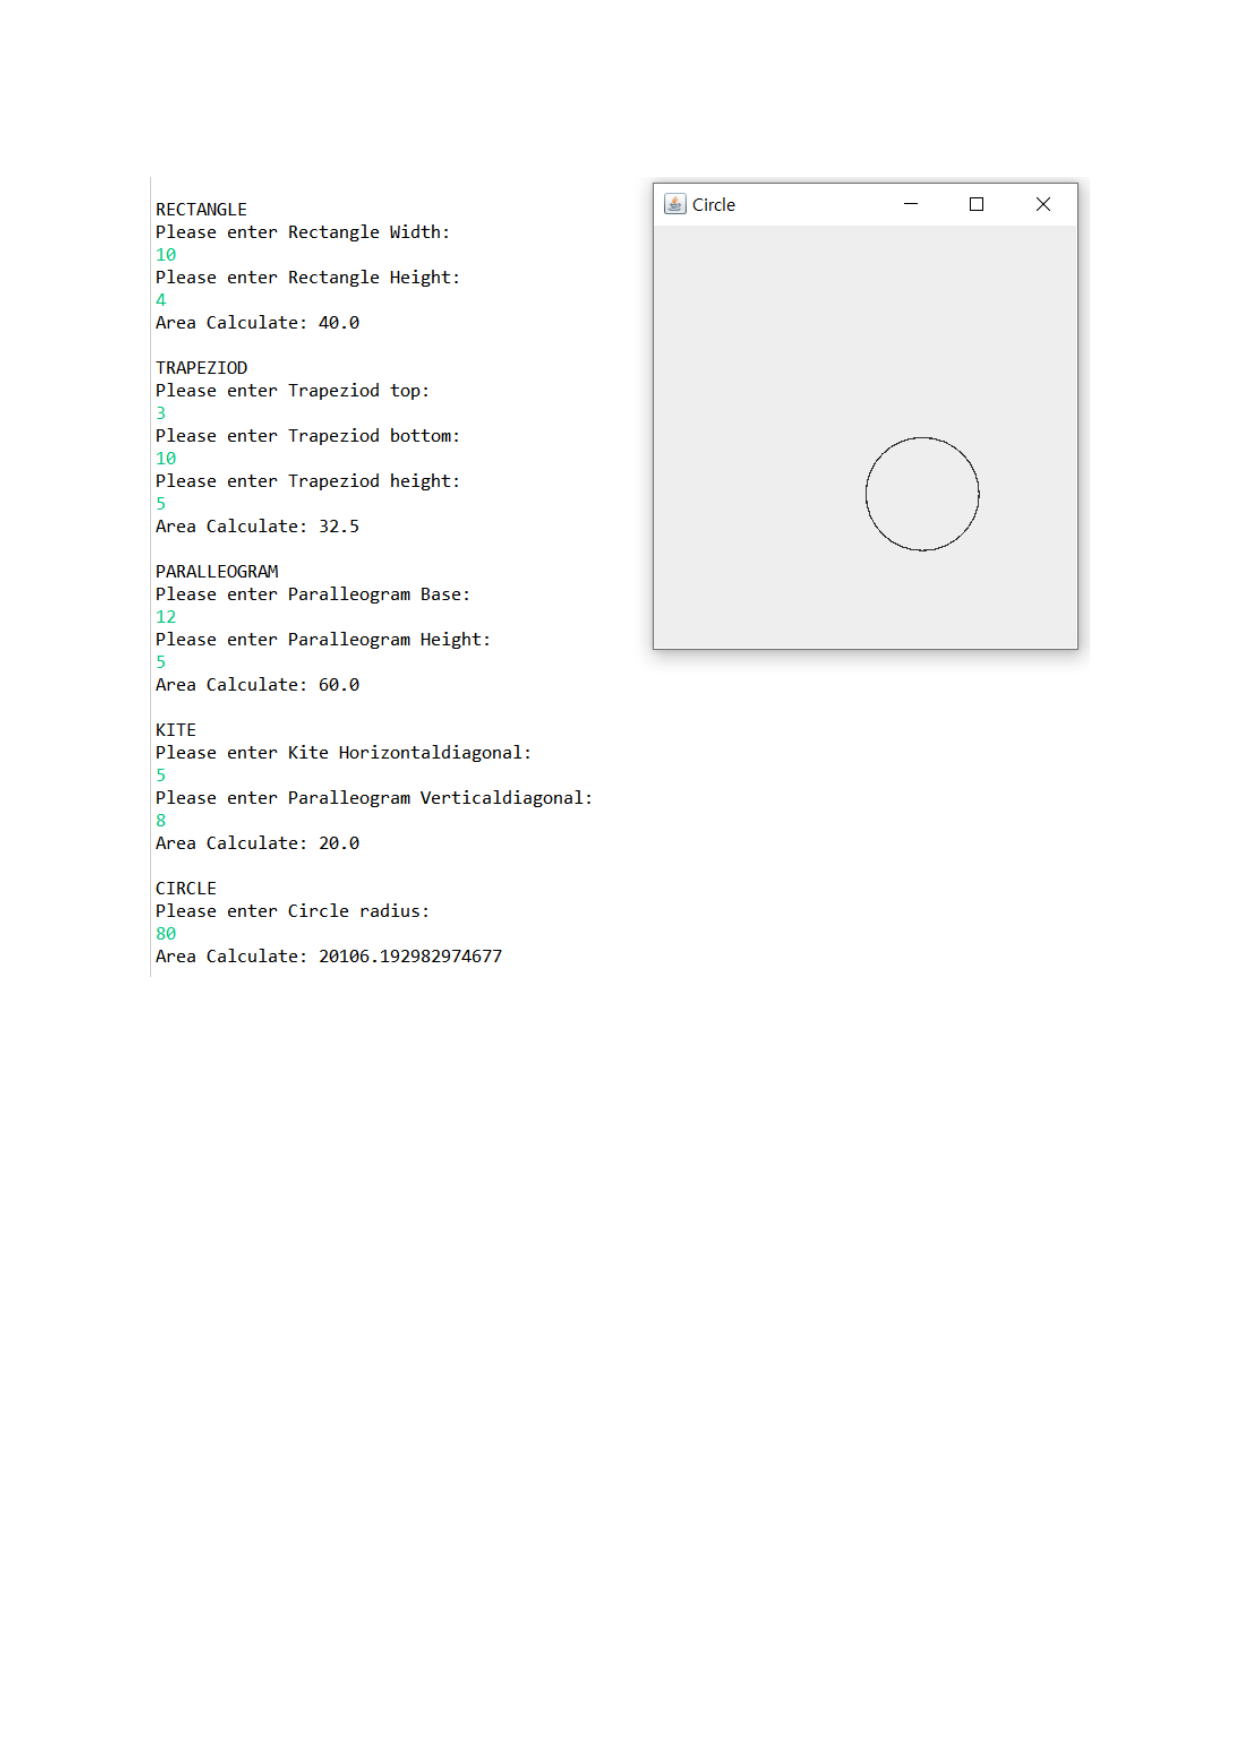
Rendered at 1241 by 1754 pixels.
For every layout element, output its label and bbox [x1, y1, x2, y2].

picture [150, 177, 1091, 977]
